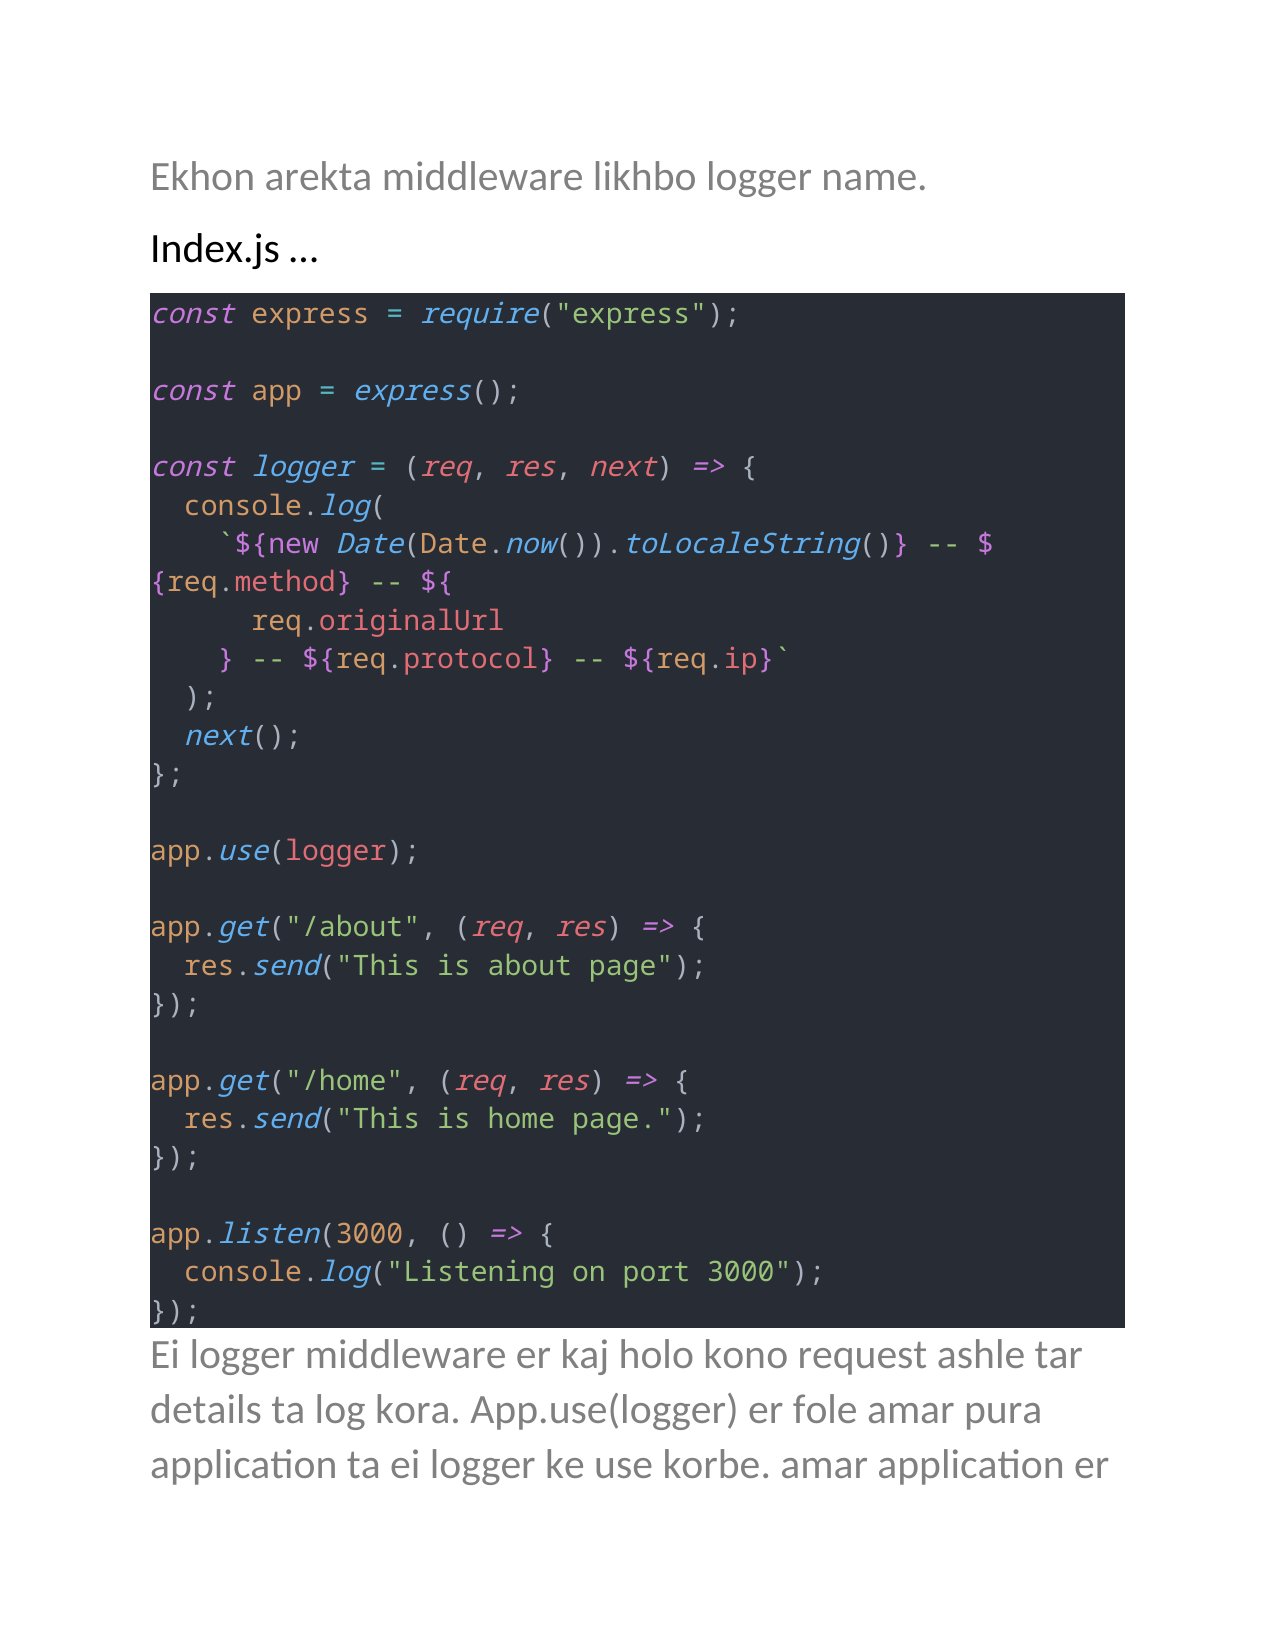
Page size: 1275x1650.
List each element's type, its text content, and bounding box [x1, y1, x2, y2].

text const app = express(); [150, 370, 1125, 408]
text ); [150, 676, 1125, 715]
text console.log( [150, 485, 1125, 523]
text }); [150, 1290, 1125, 1328]
text } -- ${req.protocol} -- ${req.ip}` [150, 638, 1125, 676]
text req.originalUrl [150, 600, 1125, 638]
text app.use(logger); [150, 830, 1125, 868]
text next(); [150, 715, 1125, 753]
text Index.js … [150, 222, 1125, 272]
text const express = require("express"); [150, 293, 1125, 331]
text res.send("This is about page"); [150, 945, 1125, 983]
text const logger = (req, res, next) => { [150, 446, 1125, 485]
text }; [150, 753, 1125, 791]
text }); [150, 1136, 1125, 1175]
text console.log("Listening on port 3000"); [150, 1251, 1125, 1290]
text `${new Date(Date.now()).toLocaleString()} -- ${req.method} -- ${ [150, 523, 1125, 600]
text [150, 1328, 1125, 1489]
text app.listen(3000, () => { [150, 1213, 1125, 1251]
text Ekhon arekta middleware likhbo logger name. [150, 150, 1125, 201]
text res.send("This is home page."); [150, 1098, 1125, 1136]
text app.get("/home", (req, res) => { [150, 1060, 1125, 1098]
text app.get("/about", (req, res) => { [150, 906, 1125, 945]
text }); [150, 983, 1125, 1021]
